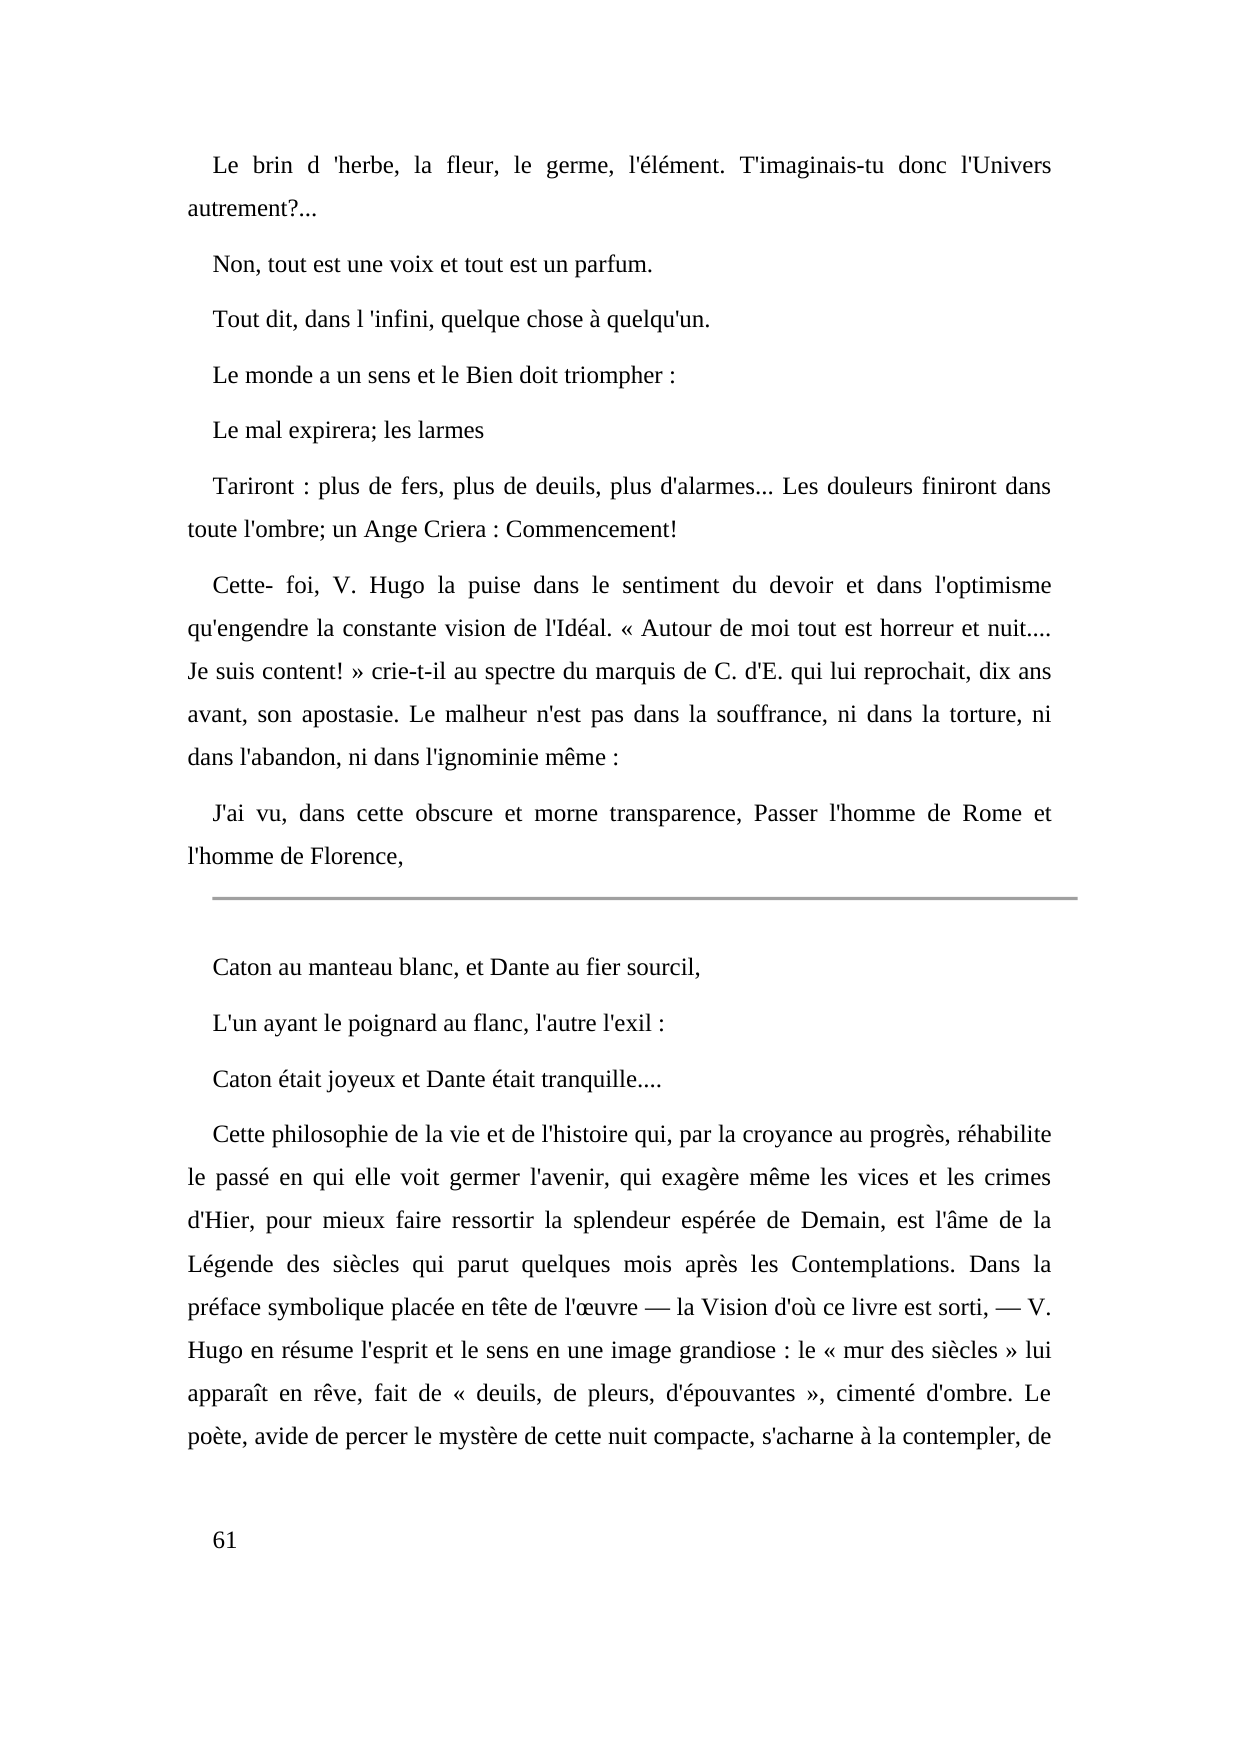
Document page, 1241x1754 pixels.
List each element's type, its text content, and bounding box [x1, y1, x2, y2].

text Le monde a un sens et le Bien doit triompher : [187, 360, 1053, 389]
text Le brin d 'herbe, la fleur, le germe, l'élément. T'imaginais-tu donc l'Univers autrement?... [187, 150, 1053, 222]
text Tariront : plus de fers, plus de deuils, plus d'alarmes... Les douleurs finiront dans toute l'ombre; un Ange Criera : Commencement! [187, 471, 1053, 543]
text J'ai vu, dans cette obscure et morne transparence, Passer l'homme de Rome et l'homme de Florence, [187, 798, 1053, 870]
text Caton au manteau blanc, et Dante au fier sourcil, [187, 952, 1053, 981]
text L'un ayant le poignard au flanc, l'autre l'exil : [187, 1008, 1053, 1037]
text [187, 1119, 1053, 1450]
text Caton était joyeux et Dante était tranquille.... [187, 1064, 1053, 1092]
text Le mal expirera; les larmes [187, 416, 1053, 444]
text Cette- foi, V. Hugo la puise dans le sentiment du devoir et dans l'optimisme qu'engendre la constante vision de l'Idéal. « Autour de moi tout est horreur et nuit.... Je suis content! » crie-t-il au spectre du marquis de C. d'E. qui lui reprochait, dix ans avant, son apostasie. Le malheur n'est pas dans la souffrance, ni dans la torture, ni dans l'abandon, ni dans l'ignominie même : [187, 570, 1053, 771]
text Tout dit, dans l 'infini, quelque chose à quelqu'un. [187, 304, 1053, 333]
text Non, tout est une voix et tout est un parfum. [187, 249, 1053, 277]
